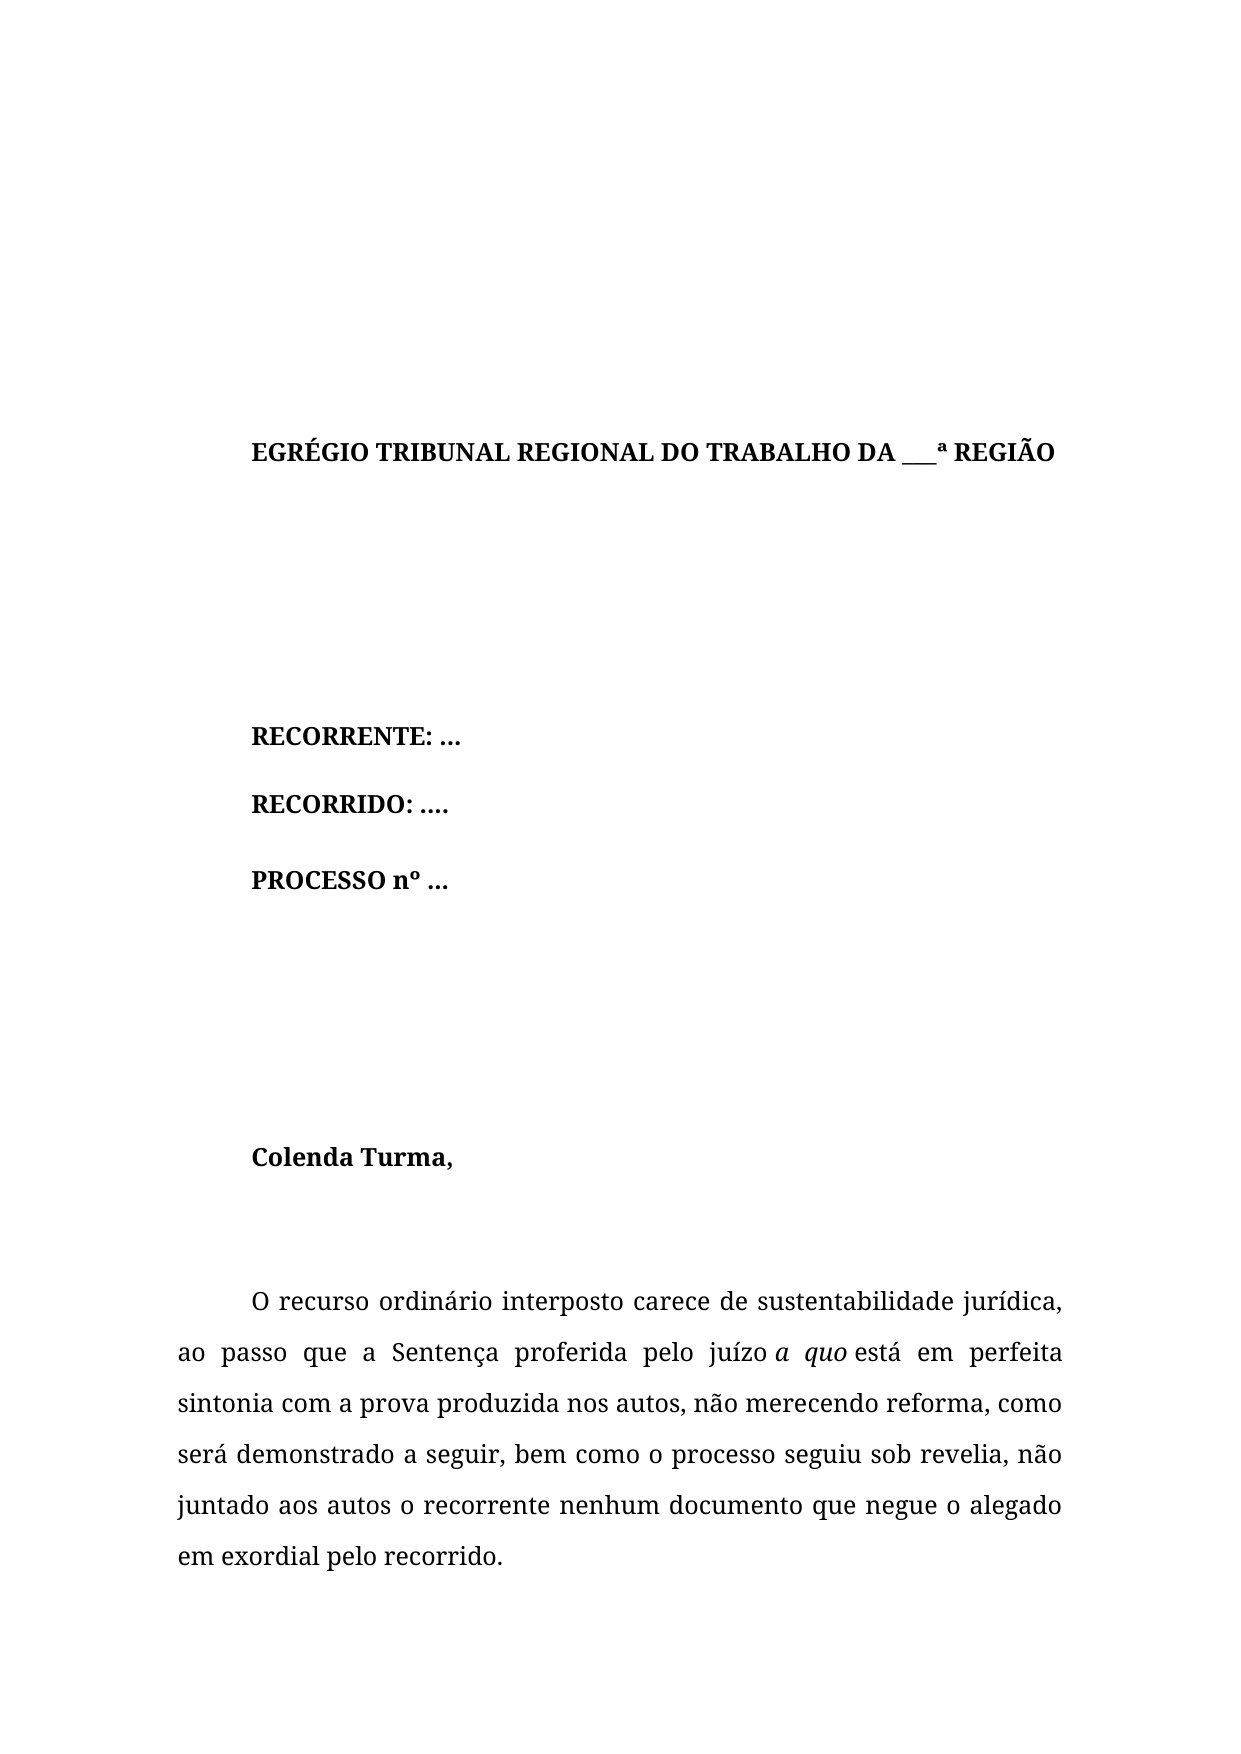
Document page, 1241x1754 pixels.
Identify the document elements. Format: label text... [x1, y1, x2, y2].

subtitle RECORRIDO: .... [177, 786, 1063, 820]
subtitle PROCESSO nº ... [177, 862, 1063, 896]
subtitle RECORRENTE: ... [177, 718, 1063, 753]
text Colenda Turma, [177, 1140, 1063, 1174]
text EGRÉGIO TRIBUNAL REGIONAL DO TRABALHO DA ___ª REGIÃO [177, 435, 1063, 469]
text O recurso ordinário interposto carece de sustentabilidade jurídica, ao passo que a Sentença proferida pelo juízo a quo está em perfeita sintonia com a prova produzida nos autos, não merecendo reforma, como será demonstrado a seguir, bem como o processo seguiu sob revelia, não juntado aos autos o recorrente nenhum documento que negue o alegado em exordial pelo recorrido. [177, 1283, 1063, 1573]
